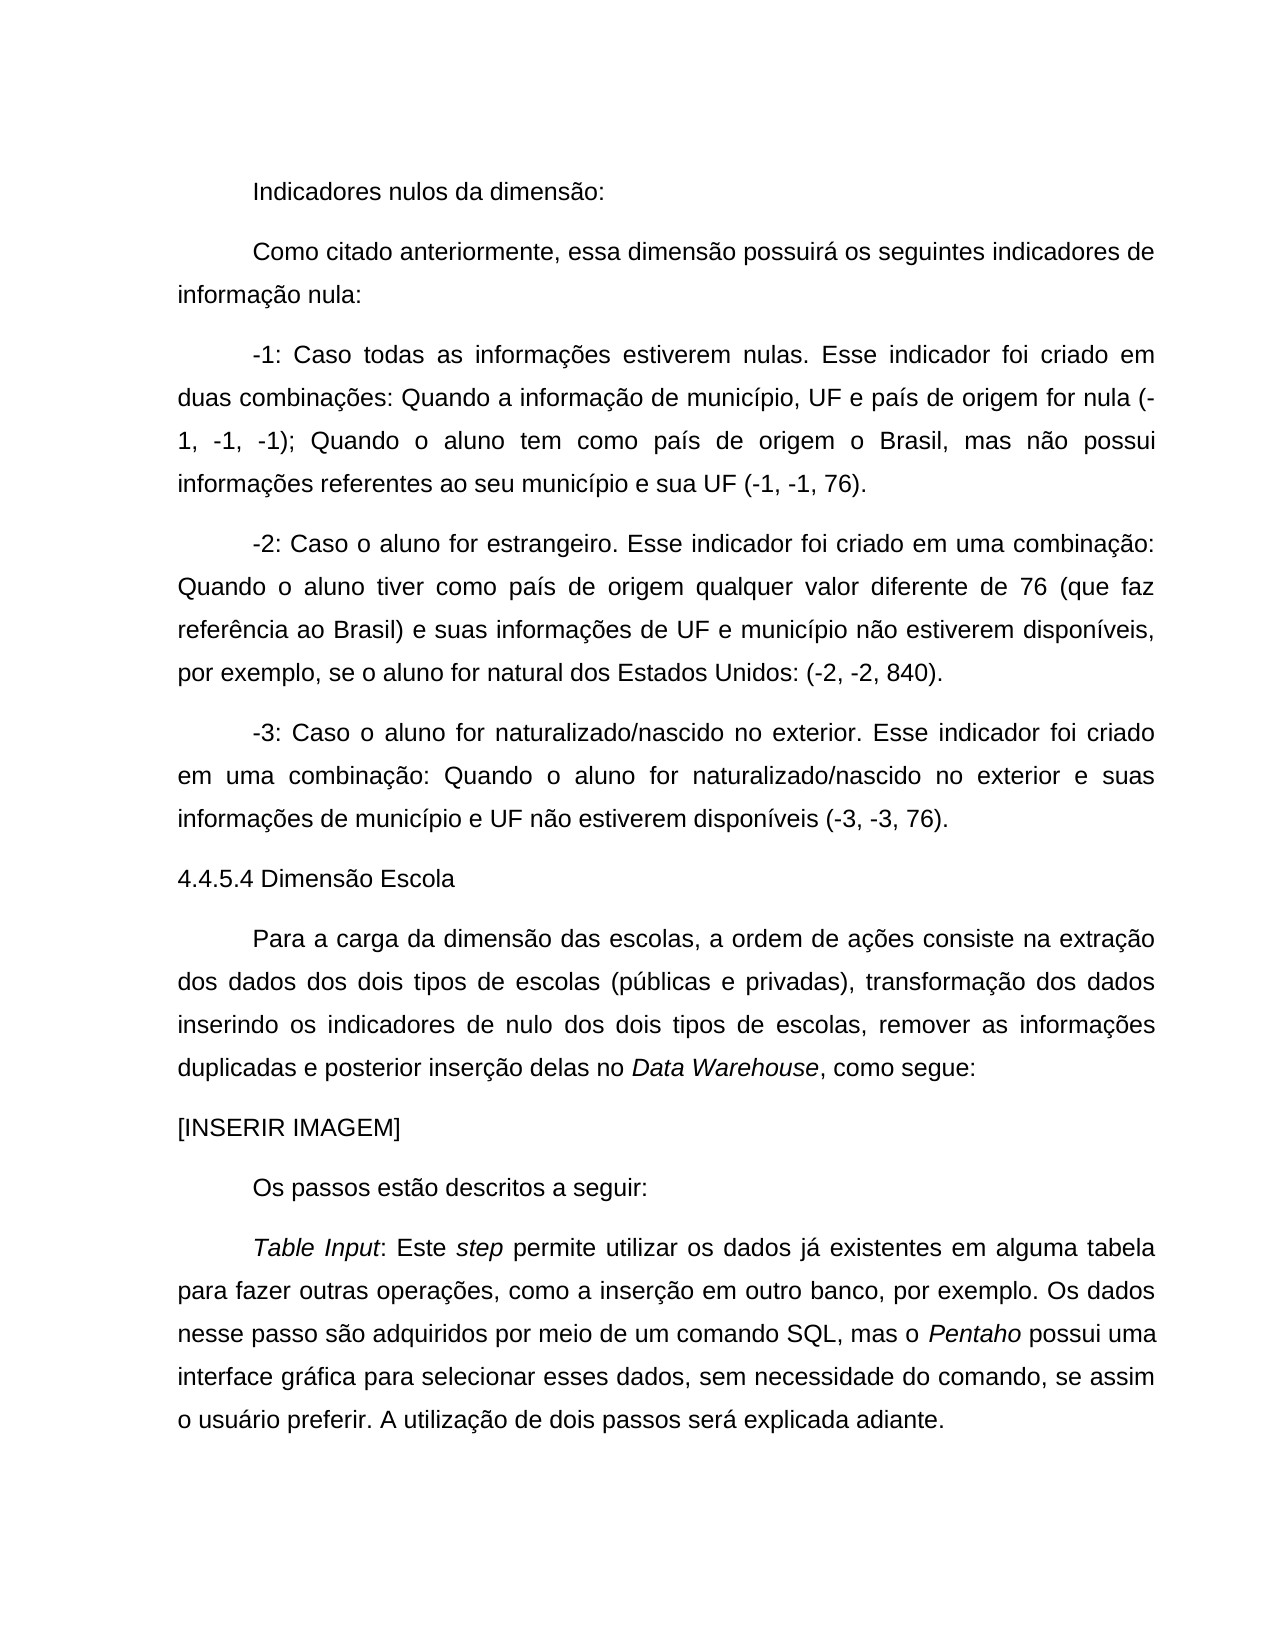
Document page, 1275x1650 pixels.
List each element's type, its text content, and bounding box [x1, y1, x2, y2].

text Indicadores nulos da dimensão: [177, 177, 1157, 206]
text [INSERIR IMAGEM] [177, 1113, 1157, 1142]
text 4.4.5.4 Dimensão Escola [177, 864, 1157, 893]
text -2: Caso o aluno for estrangeiro. Esse indicador foi criado em uma combinação: Quando o aluno tiver como país de origem qualquer valor diferente de 76 (que faz referência ao Brasil) e suas informações de UF e município não estiverem disponíveis, por exemplo, se o aluno for natural dos Estados Unidos: (-2, -2, 840). [177, 529, 1157, 687]
text Table Input: Este step permite utilizar os dados já existentes em alguma tabela para fazer outras operações, como a inserção em outro banco, por exemplo. Os dados nesse passo são adquiridos por meio de um comando SQL, mas o Pentaho possui uma interface gráfica para selecionar esses dados, sem necessidade do comando, se assim o usuário preferir. A utilização de dois passos será explicada adiante. [177, 1233, 1157, 1434]
text Como citado anteriormente, essa dimensão possuirá os seguintes indicadores de informação nula: [177, 237, 1157, 309]
text -3: Caso o aluno for naturalizado/nascido no exterior. Esse indicador foi criado em uma combinação: Quando o aluno for naturalizado/nascido no exterior e suas informações de município e UF não estiverem disponíveis (-3, -3, 76). [177, 718, 1157, 833]
text Os passos estão descritos a seguir: [177, 1173, 1157, 1202]
text Para a carga da dimensão das escolas, a ordem de ações consiste na extração dos dados dos dois tipos de escolas (públicas e privadas), transformação dos dados inserindo os indicadores de nulo dos dois tipos de escolas, remover as informações duplicadas e posterior inserção delas no Data Warehouse, como segue: [177, 924, 1157, 1082]
text -1: Caso todas as informações estiverem nulas. Esse indicador foi criado em duas combinações: Quando a informação de município, UF e país de origem for nula (-1, -1, -1); Quando o aluno tem como país de origem o Brasil, mas não possui informações referentes ao seu município e sua UF (-1, -1, 76). [177, 340, 1157, 498]
